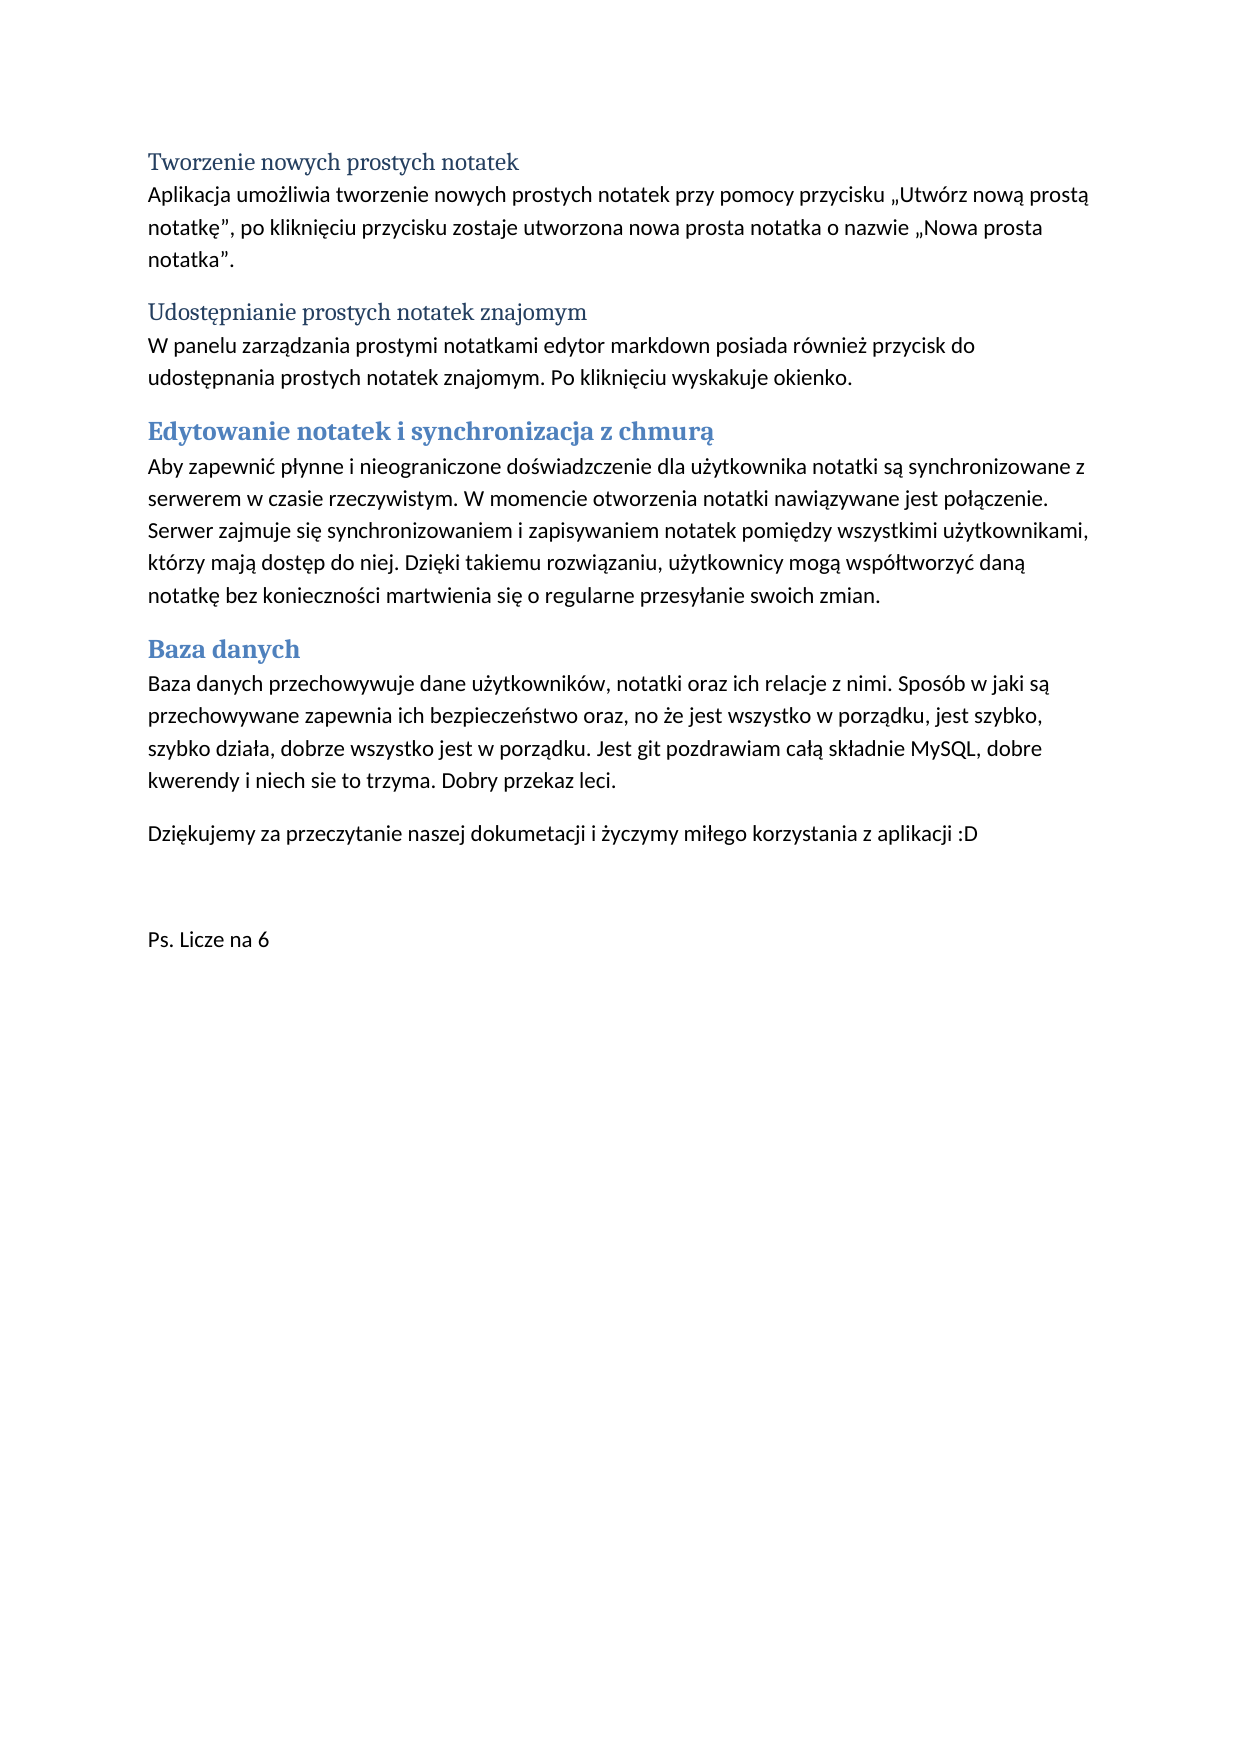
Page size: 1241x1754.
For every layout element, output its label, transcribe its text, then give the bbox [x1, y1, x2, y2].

subtitle Udostępnianie prostych notatek znajomym [148, 298, 1093, 327]
subtitle Tworzenie nowych prostych notatek [148, 148, 1093, 176]
text Baza danych przechowywuje dane użytkowników, notatki oraz ich relacje z nimi. Sposób w jaki są przechowywane zapewnia ich bezpieczeństwo oraz, no że jest wszystko w porządku, jest szybko, szybko działa, dobrze wszystko jest w porządku. Jest git pozdrawiam całą składnie MySQL, dobre kwerendy i niech sie to trzyma. Dobry przekaz leci. [148, 669, 1093, 794]
text W panelu zarządzania prostymi notatkami edytor markdown posiada również przycisk do udostępnania prostych notatek znajomym. Po kliknięciu wyskakuje okienko. [148, 331, 1093, 391]
subtitle Edytowanie notatek i synchronizacja z chmurą [148, 416, 1093, 447]
text Ps. Licze na 6 [148, 925, 1093, 953]
text Aplikacja umożliwia tworzenie nowych prostych notatek przy pomocy przycisku „Utwórz nową prostą notatkę”, po kliknięciu przycisku zostaje utworzona nowa prosta notatka o nazwie „Nowa prosta notatka”. [148, 181, 1093, 273]
subtitle Baza danych [148, 634, 1093, 665]
text Dziękujemy za przeczytanie naszej dokumetacji i życzymy miłego korzystania z aplikacji :D [148, 819, 1093, 847]
text Aby zapewnić płynne i nieograniczone doświadzczenie dla użytkownika notatki są synchronizowane z serwerem w czasie rzeczywistym. W momencie otworzenia notatki nawiązywane jest połączenie. Serwer zajmuje się synchronizowaniem i zapisywaniem notatek pomiędzy wszystkimi użytkownikami, którzy mają dostęp do niej. Dzięki takiemu rozwiązaniu, użytkownicy mogą współtworzyć daną notatkę bez konieczności martwienia się o regularne przesyłanie swoich zmian. [148, 452, 1093, 609]
